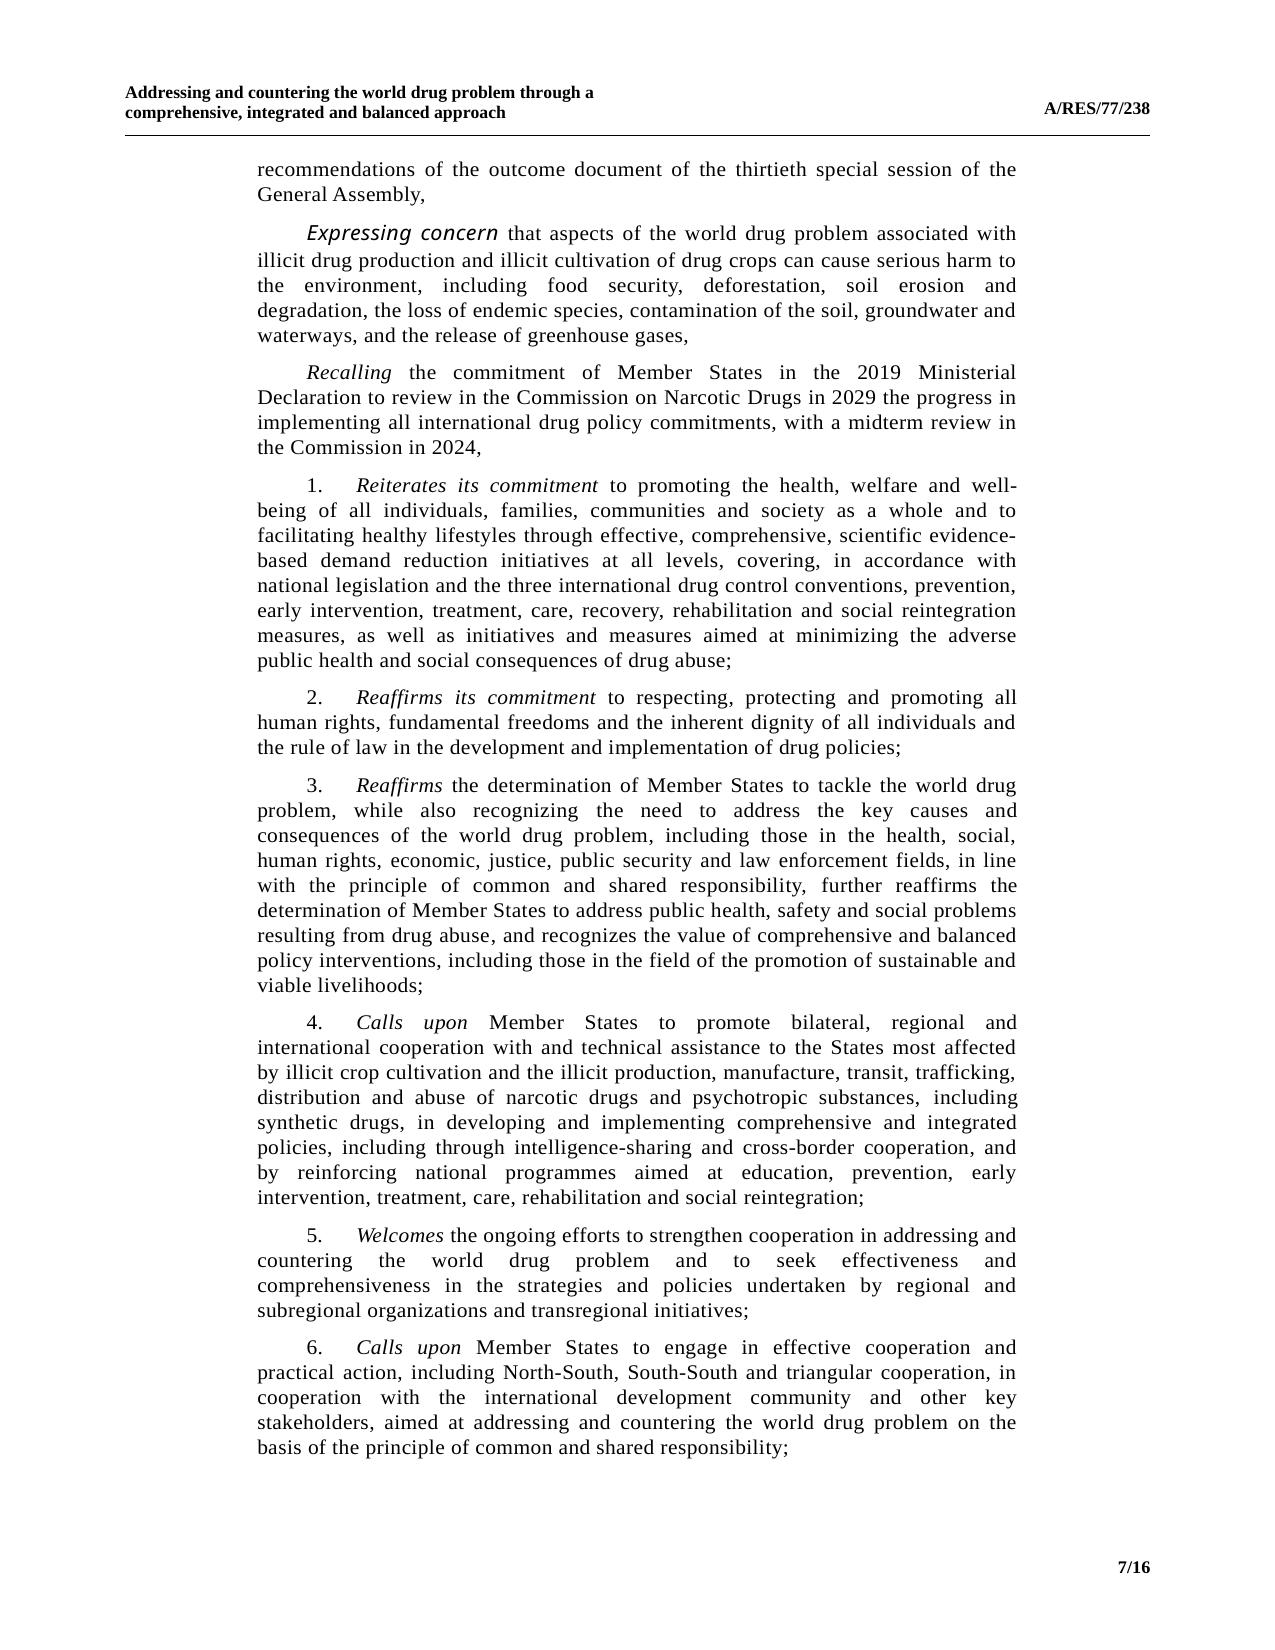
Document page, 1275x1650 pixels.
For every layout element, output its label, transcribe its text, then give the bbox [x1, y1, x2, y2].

text 4. Calls upon Member States to promote bilateral, regional and international cooperation with and technical assistance to the States most affected by illicit crop cultivation and the illicit production, manufacture, transit, trafficking, distribution and abuse of narcotic drugs and psychotropic substances, including synthetic drugs, in developing and implementing comprehensive and integrated policies, including through intelligence-sharing and cross-border cooperation, and by reinforcing national programmes aimed at education, prevention, early intervention, treatment, care, rehabilitation and social reintegration; [257, 1009, 1018, 1209]
text Recalling the commitment of Member States in the 2019 Ministerial Declaration to review in the Commission on Narcotic Drugs in 2029 the progress in implementing all international drug policy commitments, with a midterm review in the Commission in 2024, [257, 359, 1018, 459]
text 3. Reaffirms the determination of Member States to tackle the world drug problem, while also recognizing the need to address the key causes and consequences of the world drug problem, including those in the health, social, human rights, economic, justice, public security and law enforcement fields, in line with the principle of common and shared responsibility, further reaffirms the determination of Member States to address public health, safety and social problems resulting from drug abuse, and recognizes the value of comprehensive and balanced policy interventions, including those in the field of the promotion of sustainable and viable livelihoods; [257, 772, 1018, 997]
text 6. Calls upon Member States to engage in effective cooperation and practical action, including North-South, South-South and triangular cooperation, in cooperation with the international development community and other key stakeholders, aimed at addressing and countering the world drug problem on the basis of the principle of common and shared responsibility; [257, 1334, 1018, 1459]
text 2. Reaffirms its commitment to respecting, protecting and promoting all human rights, fundamental freedoms and the inherent dignity of all individuals and the rule of law in the development and implementation of drug policies; [257, 684, 1018, 759]
text Expressing concern that aspects of the world drug problem associated with illicit drug production and illicit cultivation of drug crops can cause serious harm to the environment, including food security, deforestation, soil erosion and degradation, the loss of endemic species, contamination of the soil, groundwater and waterways, and the release of greenhouse gases, [257, 218, 1018, 347]
text 1. Reiterates its commitment to promoting the health, welfare and well-being of all individuals, families, communities and society as a whole and to facilitating healthy lifestyles through effective, comprehensive, scientific evidence-based demand reduction initiatives at all levels, covering, in accordance with national legislation and the three international drug control conventions, prevention, early intervention, treatment, care, recovery, rehabilitation and social reintegration measures, as well as initiatives and measures aimed at minimizing the adverse public health and social consequences of drug abuse; [257, 472, 1018, 672]
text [257, 156, 1018, 206]
text 5. Welcomes the ongoing efforts to strengthen cooperation in addressing and countering the world drug problem and to seek effectiveness and comprehensiveness in the strategies and policies undertaken by regional and subregional organizations and transregional initiatives; [257, 1222, 1018, 1322]
